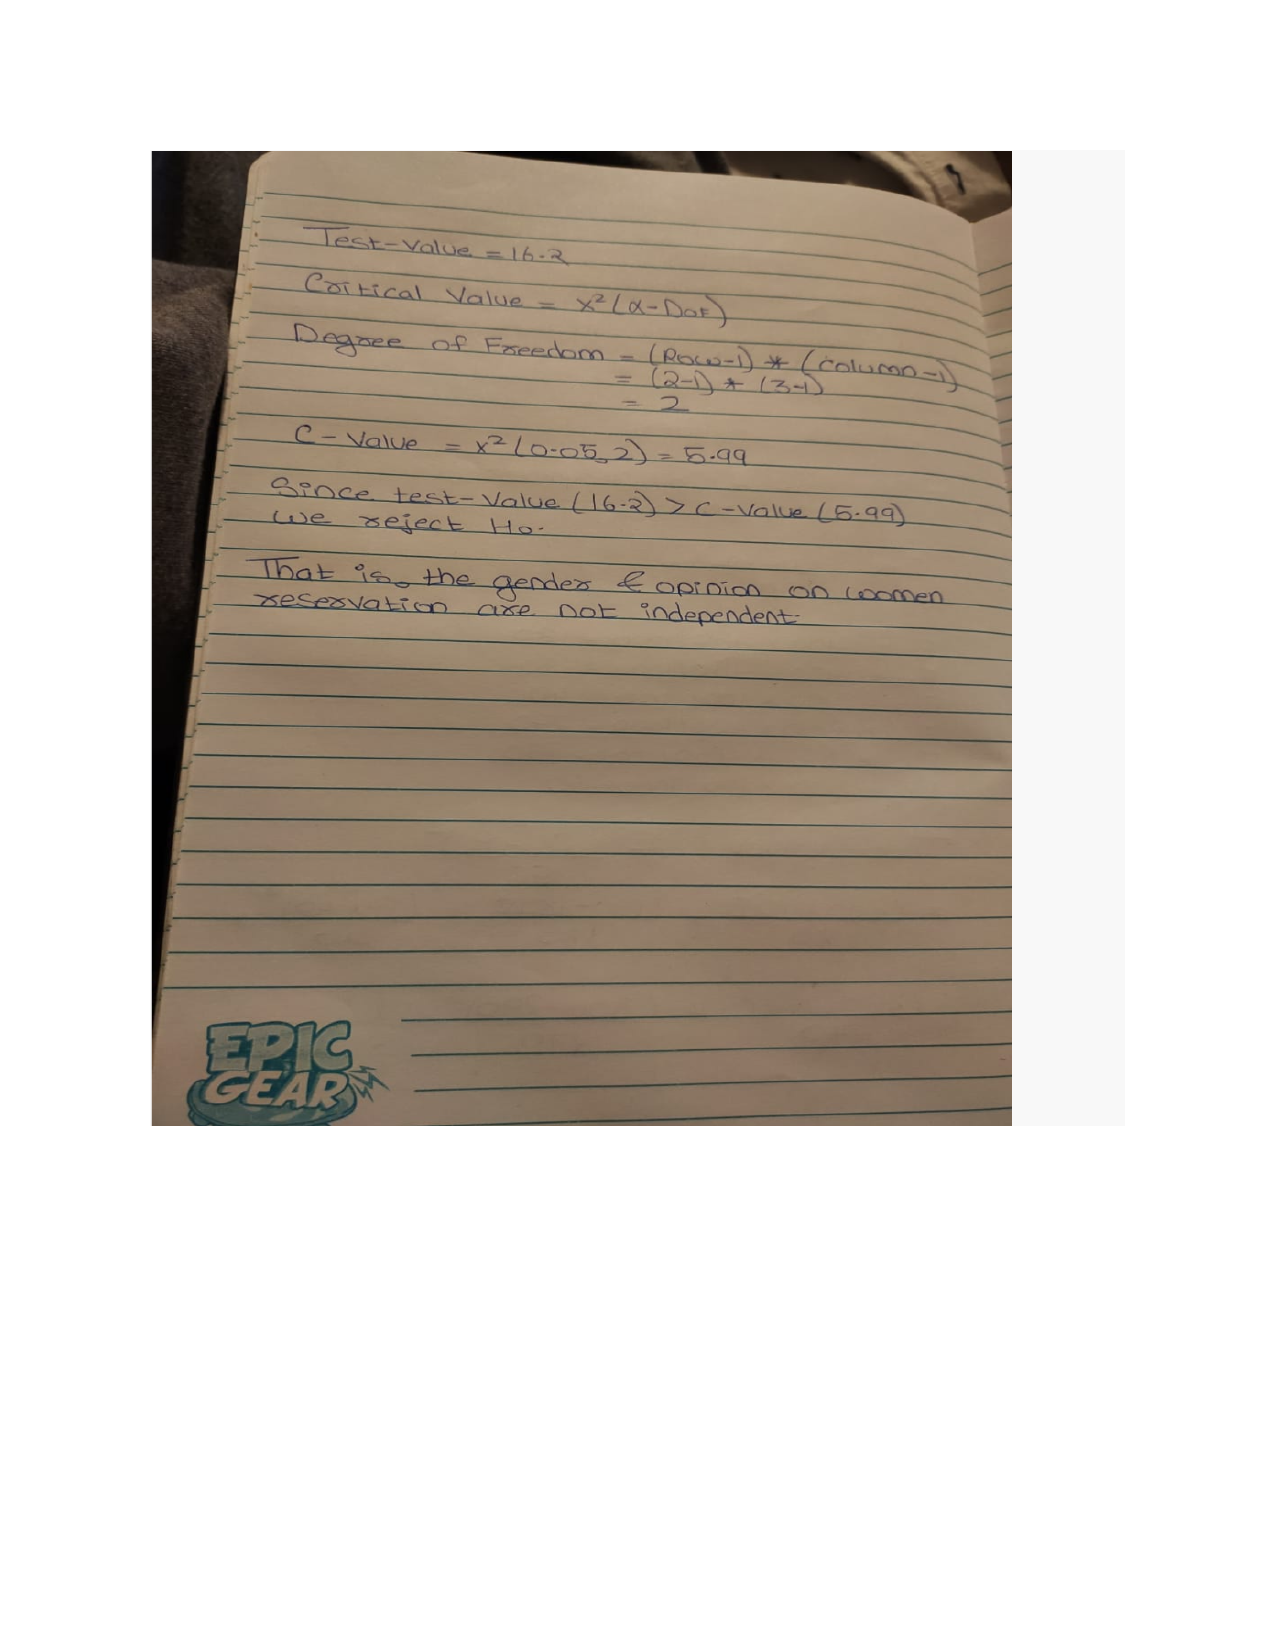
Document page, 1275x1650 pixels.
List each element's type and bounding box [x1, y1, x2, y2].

picture [152, 151, 1011, 1126]
